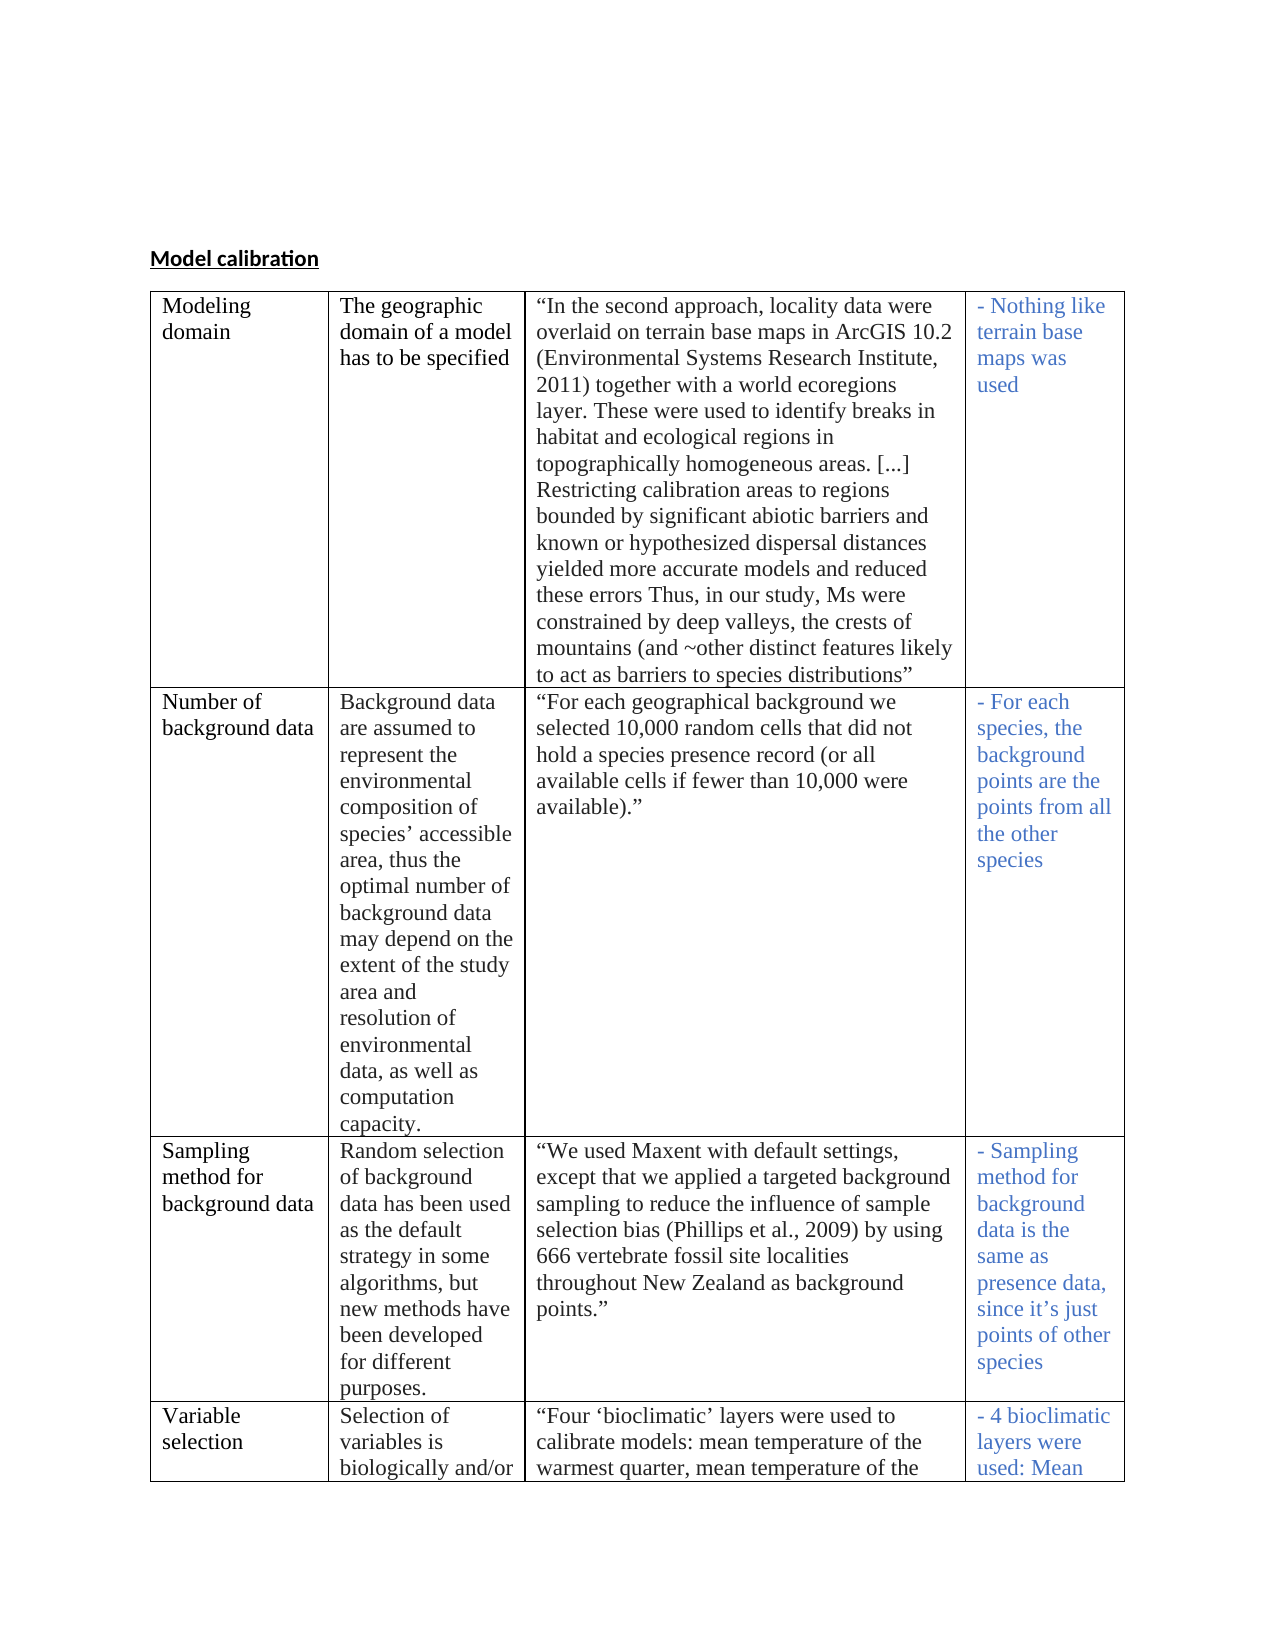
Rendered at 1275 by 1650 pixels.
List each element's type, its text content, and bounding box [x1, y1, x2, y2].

table_cell Number of background data [151, 688, 328, 1136]
table_cell Random selection of background data has been used as the default strategy in some algorithms, but new methods have been developed for different purposes. [329, 1137, 524, 1401]
text Model calibration [150, 244, 1125, 272]
table_cell Background data are assumed to represent the environmental composition of species’ accessible area, thus the optimal number of background data may depend on the extent of the study area and resolution of environmental data, as well as computation capacity. [329, 688, 524, 1136]
table_cell Variable selection [151, 1402, 328, 1481]
table_cell “We used Maxent with default settings, except that we applied a targeted background sampling to reduce the influence of sample selection bias (Phillips et al., 2009) by using 666 vertebrate fossil site localities throughout New Zealand as background points.” [526, 1137, 965, 1401]
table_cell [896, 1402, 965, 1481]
table_cell “For each geographical background we selected 10,000 random cells that did not hold a species presence record (or all available cells if fewer than 10,000 were available).” [526, 688, 965, 1136]
table_cell - Sampling method for background data is the same as presence data, since it’s just points of other species [966, 1137, 1124, 1401]
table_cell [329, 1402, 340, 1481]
table_header “In the second approach, locality data were overlaid on terrain base maps in ArcGIS 10.2 (Environmental Systems Research Institute, 2011) together with a world ecoregions layer. These were used to identify breaks in habitat and ecological regions in topographically homogeneous areas. [...] Restricting calibration areas to regions bounded by significant abiotic barriers and known or hypothesized dispersal distances yielded more accurate models and reduced these errors Thus, in our study, Ms were constrained by deep valleys, the crests of mountains (and ~other distinct features likely to act as barriers to species distributions” [526, 292, 965, 687]
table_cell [966, 1402, 1124, 1481]
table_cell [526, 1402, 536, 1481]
table_header Modeling domain [151, 292, 328, 687]
table_header The geographic domain of a model has to be specified [329, 292, 524, 687]
table_header - Nothing like terrain base maps was used [966, 292, 1124, 687]
table_cell Sampling method for background data [151, 1137, 328, 1401]
table_cell - For each species, the background points are the points from all the other species [966, 688, 1124, 1136]
table_cell Selection of variables is biologically and/or statistically relevant [443, 1402, 524, 1481]
